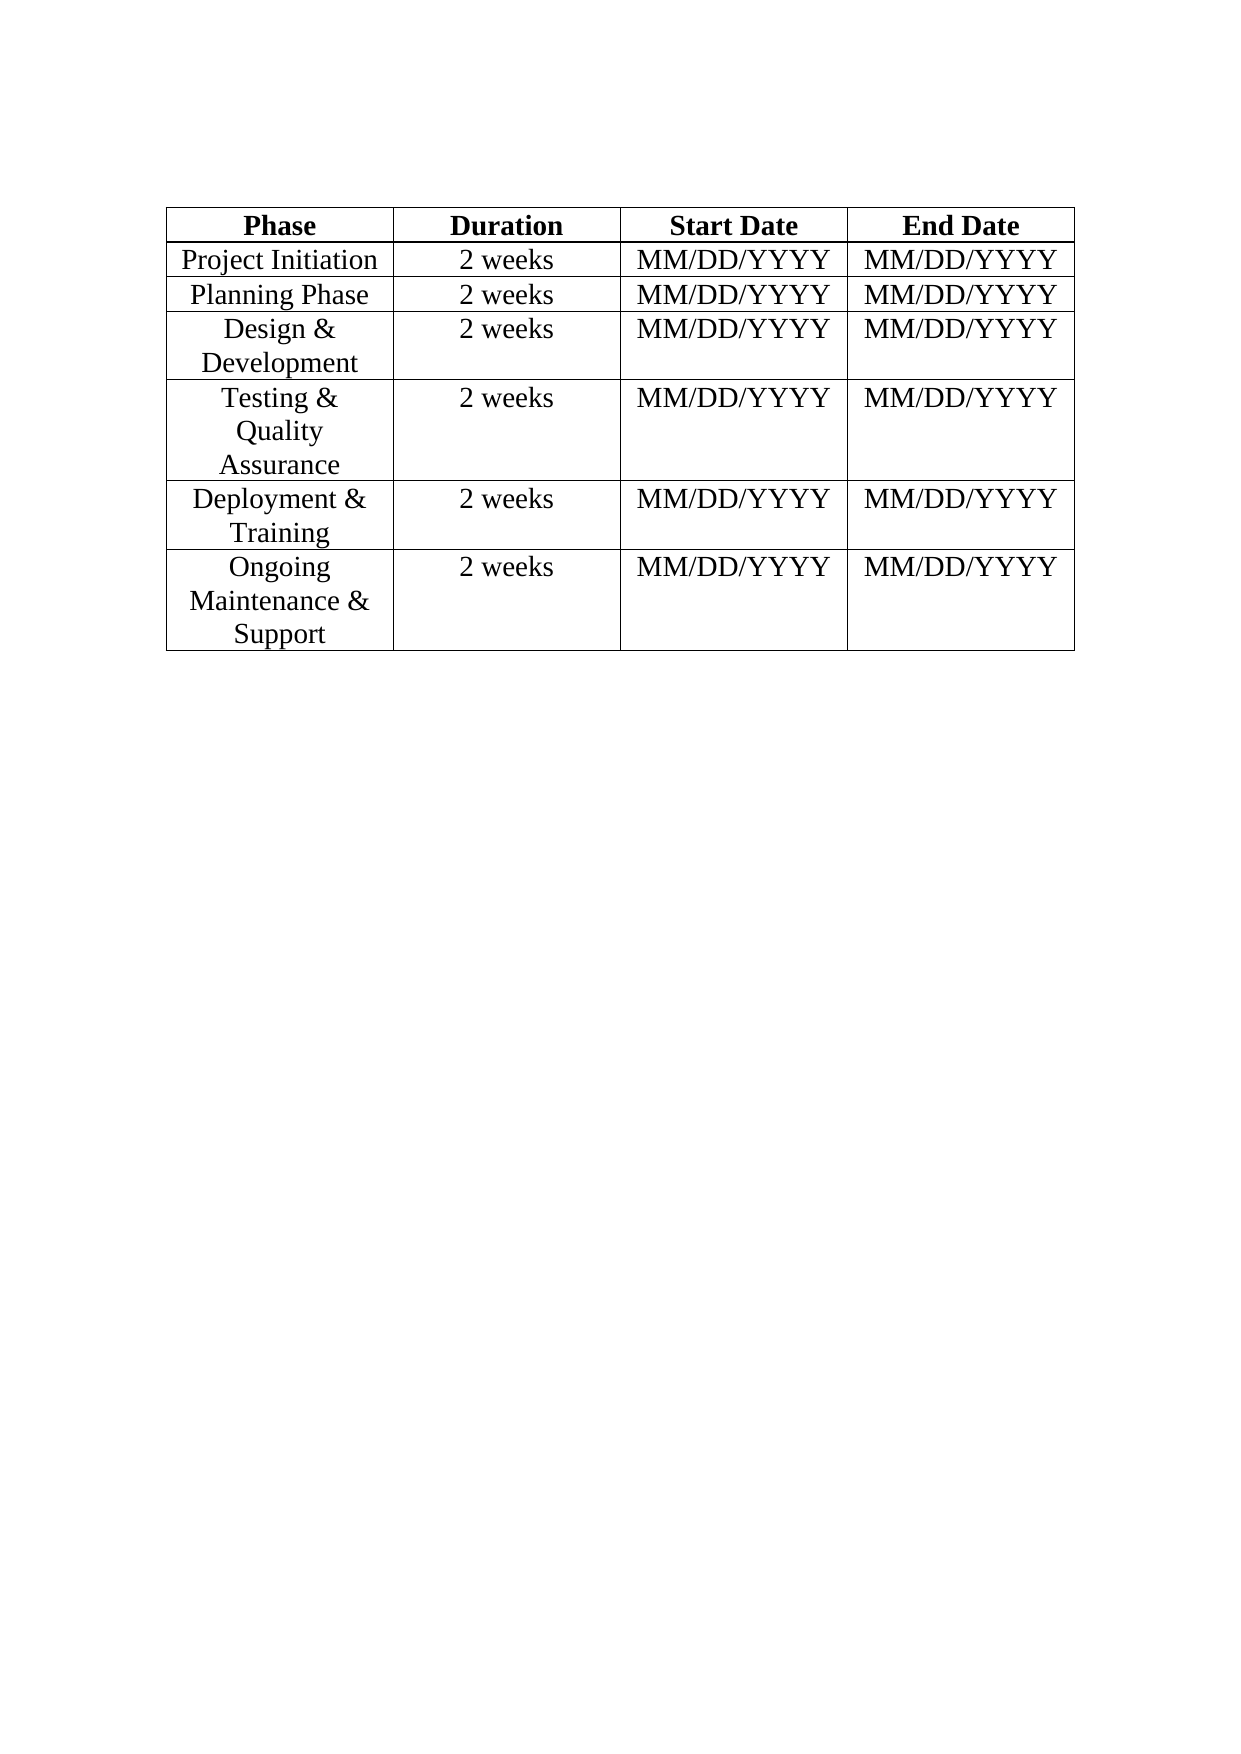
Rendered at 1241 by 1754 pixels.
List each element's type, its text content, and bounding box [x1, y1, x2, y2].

table_cell MM/DD/YYYY [621, 277, 847, 311]
table_cell MM/DD/YYYY [621, 243, 847, 276]
table_cell MM/DD/YYYY [848, 277, 1074, 311]
table_cell 2 weeks [394, 243, 620, 276]
table_cell MM/DD/YYYY [848, 550, 1074, 650]
table_cell 2 weeks [394, 481, 620, 548]
table_cell MM/DD/YYYY [848, 481, 1074, 548]
table_header Start Date [621, 208, 847, 241]
table_cell 2 weeks [394, 277, 620, 311]
table_cell 2 weeks [394, 380, 620, 480]
table_header End Date [848, 208, 1074, 241]
table_cell MM/DD/YYYY [848, 312, 1074, 379]
table_cell Project Initiation [167, 243, 393, 276]
table_cell MM/DD/YYYY [621, 380, 847, 480]
table_cell MM/DD/YYYY [621, 312, 847, 379]
table_cell 2 weeks [394, 312, 620, 379]
table_cell Testing & Quality Assurance [167, 380, 393, 480]
table_cell MM/DD/YYYY [621, 481, 847, 548]
table_cell MM/DD/YYYY [848, 243, 1074, 276]
table_cell MM/DD/YYYY [848, 380, 1074, 480]
table_cell 2 weeks [394, 550, 620, 650]
table_cell Ongoing Maintenance & Support [167, 550, 393, 650]
table_cell MM/DD/YYYY [621, 550, 847, 650]
table_cell Planning Phase [167, 277, 393, 311]
table_header Duration [394, 208, 620, 241]
table_cell Deployment & Training [167, 481, 393, 548]
table_header Phase [167, 208, 393, 241]
table_cell Design & Development [167, 312, 393, 379]
